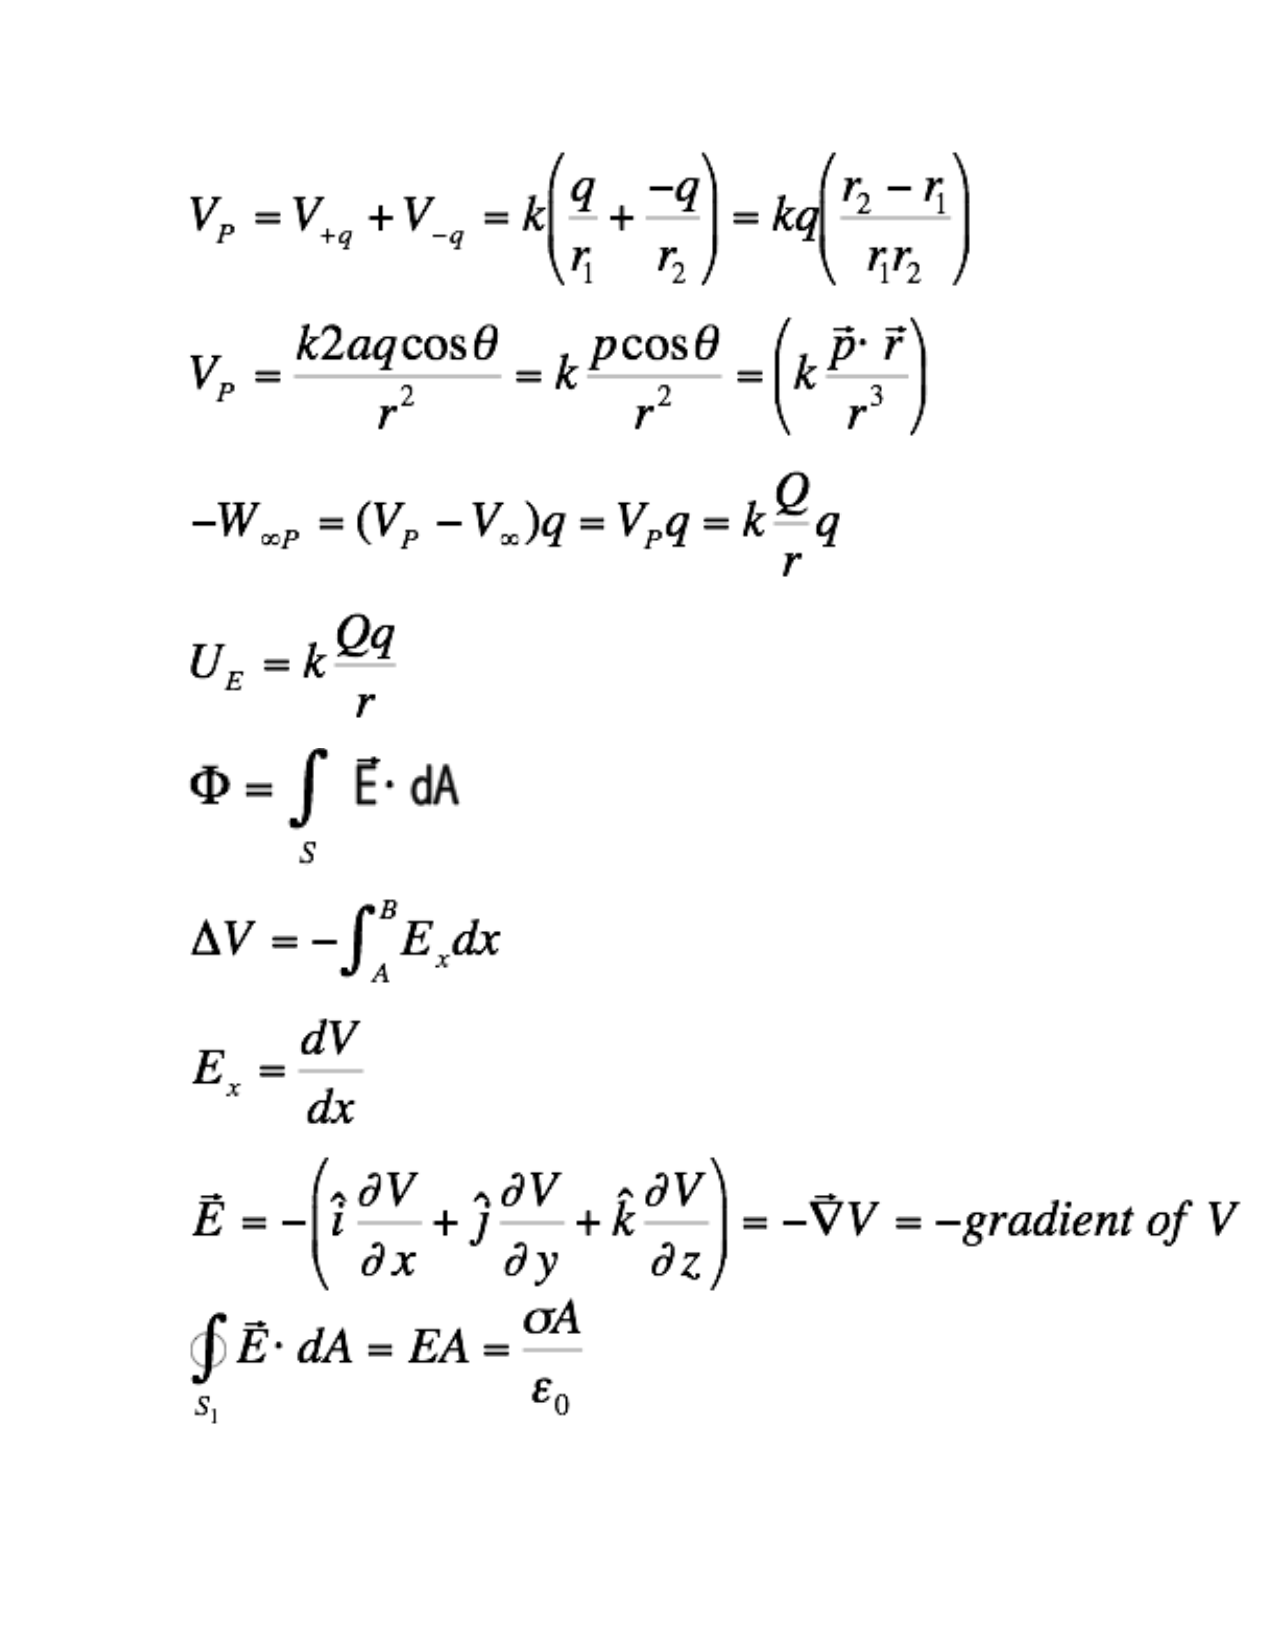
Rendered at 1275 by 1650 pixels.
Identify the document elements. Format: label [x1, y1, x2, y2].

picture [187, 316, 930, 438]
picture [187, 607, 399, 720]
picture [187, 149, 974, 288]
picture [187, 1154, 1245, 1426]
picture [187, 465, 842, 579]
picture [187, 748, 464, 866]
picture [187, 894, 505, 985]
picture [187, 1013, 367, 1126]
